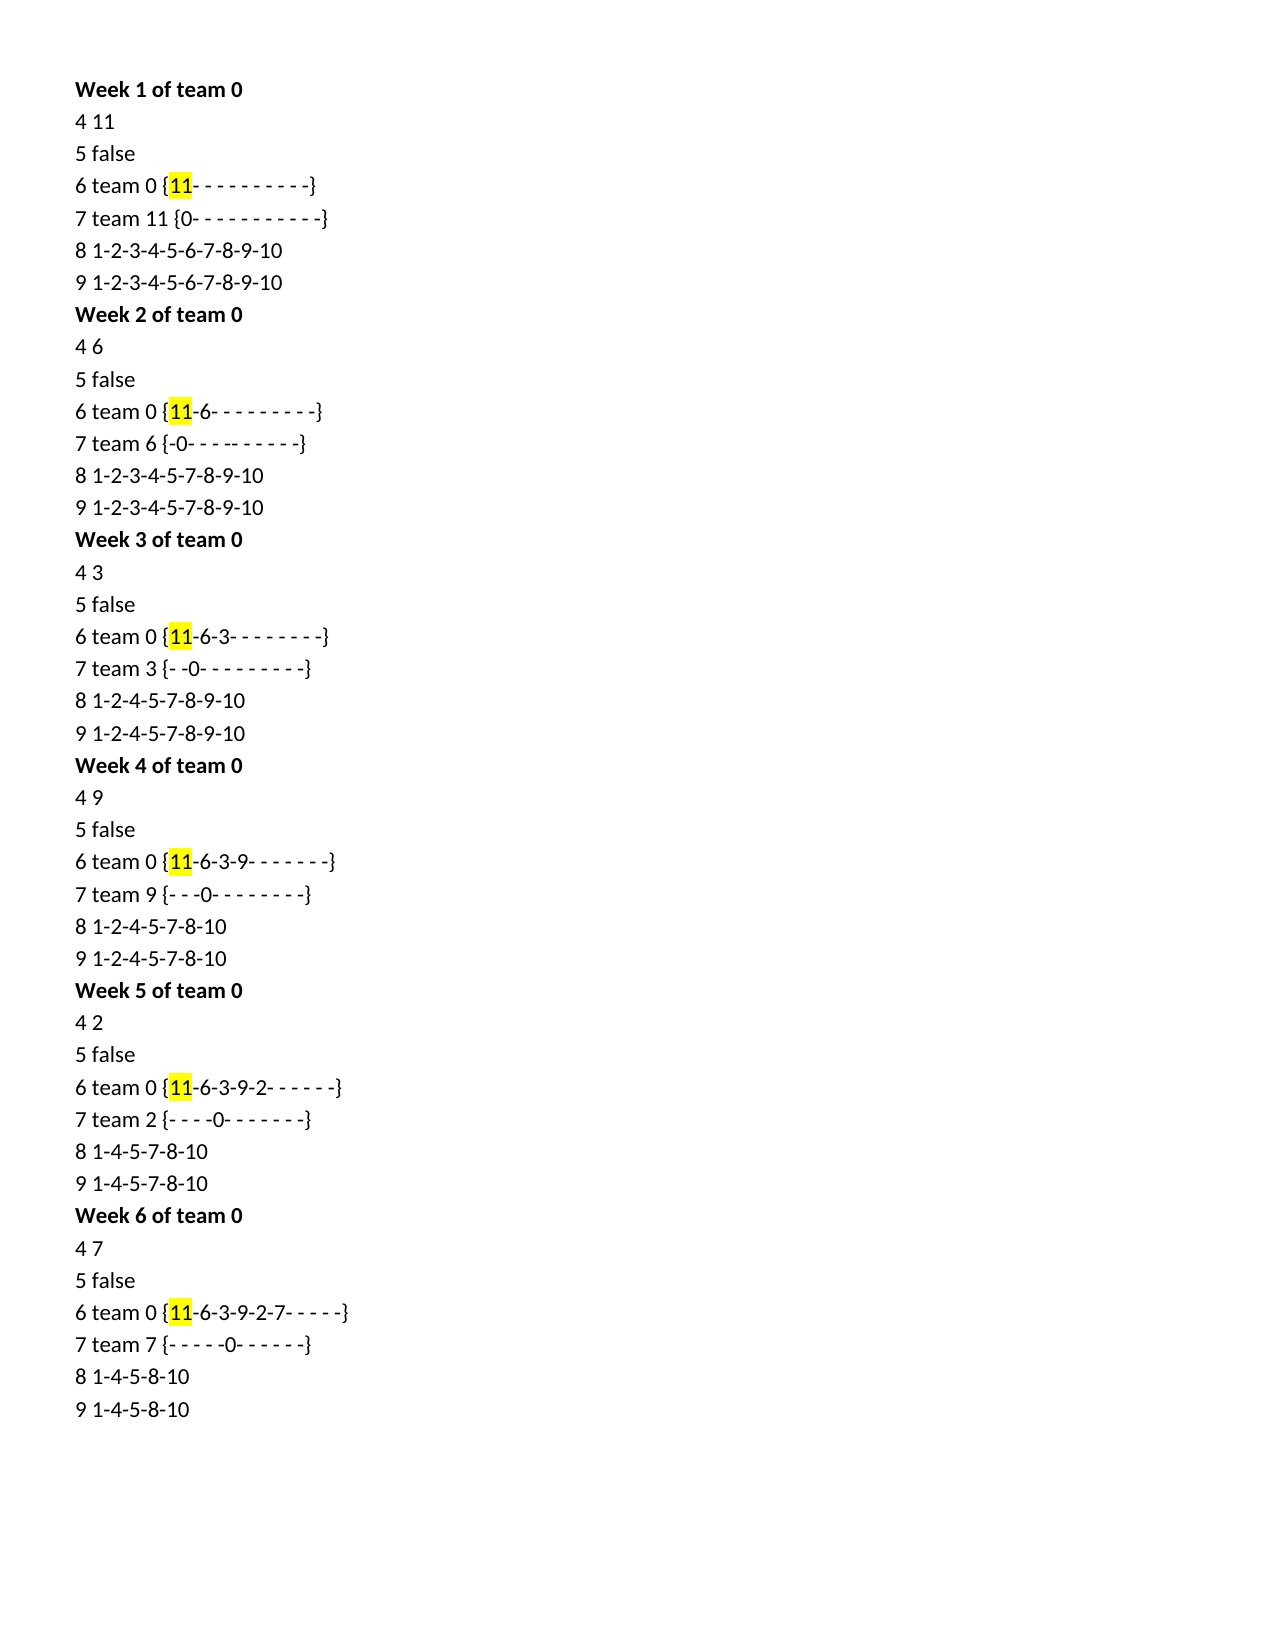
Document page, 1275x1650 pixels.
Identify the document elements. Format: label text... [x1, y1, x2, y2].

text 4 9 [75, 783, 1200, 811]
text 4 7 [75, 1234, 1200, 1262]
text 5 false [75, 1041, 1200, 1069]
text 9 1-2-3-4-5-6-7-8-9-10 [75, 268, 1200, 296]
text Week 6 of team 0 [75, 1202, 1200, 1229]
text 5 false [75, 1266, 1200, 1294]
text Week 3 of team 0 [75, 526, 1200, 554]
text 9 1-2-3-4-5-7-8-9-10 [75, 493, 1200, 521]
text 7 team 11 {0- - - - - - - - - - -} [75, 204, 1200, 232]
text 9 1-4-5-8-10 [75, 1395, 1200, 1423]
text 8 1-2-3-4-5-6-7-8-9-10 [75, 236, 1200, 264]
text 4 11 [75, 107, 1200, 135]
text 9 1-2-4-5-7-8-10 [75, 944, 1200, 972]
text 7 team 7 {- - - - -0- - - - - -} [75, 1330, 1200, 1358]
text 4 3 [75, 558, 1200, 586]
text 5 false [75, 365, 1200, 393]
text 7 team 3 {- -0- - - - - - - - -} [75, 654, 1200, 682]
text 6 team 0 {11-6-3- - - - - - - -} [75, 622, 169, 650]
text Week 2 of team 0 [75, 300, 1200, 328]
text 8 1-4-5-7-8-10 [75, 1137, 1200, 1165]
text 7 team 6 {-0- - - -- - - - - -} [75, 429, 1200, 457]
text 6 team 0 {11-6-3-9-2- - - - - -} [192, 1073, 1200, 1101]
text 6 team 0 {11-6- - - - - - - - -} [75, 397, 169, 425]
text 8 1-2-4-5-7-8-9-10 [75, 687, 1200, 714]
text 6 team 0 {11-6-3-9-2- - - - - -} [75, 1073, 169, 1101]
text 6 team 0 {11-6-3-9-2-7- - - - -} [75, 1298, 169, 1326]
text 6 team 0 {11-6-3-9-2-7- - - - -} [192, 1298, 1200, 1326]
text Week 5 of team 0 [75, 976, 1200, 1004]
text 8 1-4-5-8-10 [75, 1362, 1200, 1391]
text 8 1-2-4-5-7-8-10 [75, 912, 1200, 940]
text 4 6 [75, 332, 1200, 361]
text 5 false [75, 139, 1200, 167]
text 6 team 0 {11-6-3- - - - - - - -} [192, 622, 1200, 650]
text 8 1-2-3-4-5-7-8-9-10 [75, 461, 1200, 489]
text 4 2 [75, 1008, 1200, 1036]
text 6 team 0 {11-6- - - - - - - - -} [192, 397, 1200, 425]
text Week 4 of team 0 [75, 751, 1200, 779]
text 9 1-2-4-5-7-8-9-10 [75, 719, 1200, 747]
text 5 false [75, 590, 1200, 618]
text 7 team 9 {- - -0- - - - - - - -} [75, 880, 1200, 908]
text 6 team 0 {11- - - - - - - - - -} [192, 172, 1200, 199]
text Week 1 of team 0 [75, 75, 1200, 103]
text 7 team 2 {- - - -0- - - - - - -} [75, 1105, 1200, 1133]
text 6 team 0 {11- - - - - - - - - -} [75, 172, 169, 199]
text 5 false [75, 815, 1200, 843]
text 6 team 0 {11-6-3-9- - - - - - -} [75, 847, 1200, 876]
text 9 1-4-5-7-8-10 [75, 1169, 1200, 1197]
